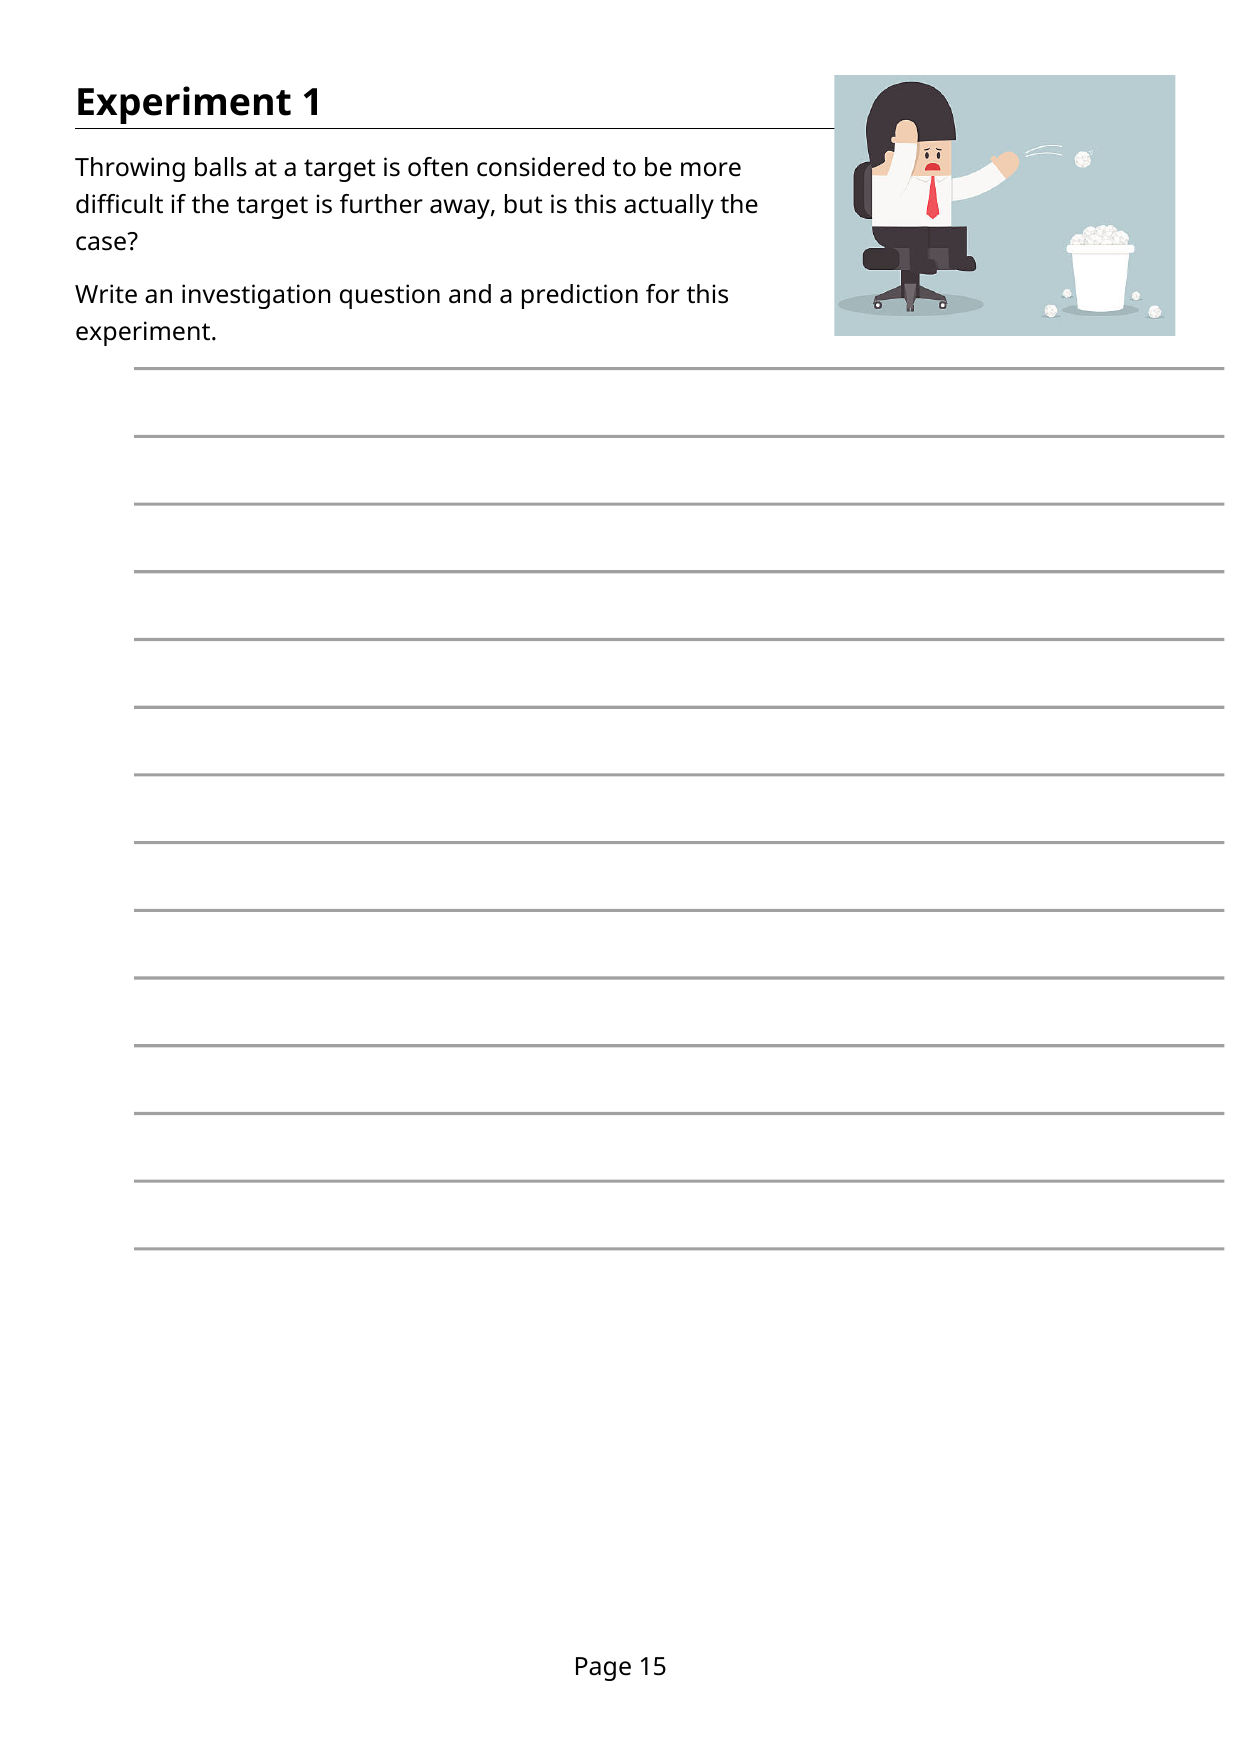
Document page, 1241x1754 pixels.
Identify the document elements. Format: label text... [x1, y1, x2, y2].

text Write an investigation question and a prediction for this experiment. [75, 277, 1165, 348]
picture [834, 75, 1176, 336]
subtitle Experiment 1 [75, 75, 834, 128]
text Throwing balls at a target is often considered to be more difficult if the target is further away, but is this actually the case? [75, 150, 834, 257]
